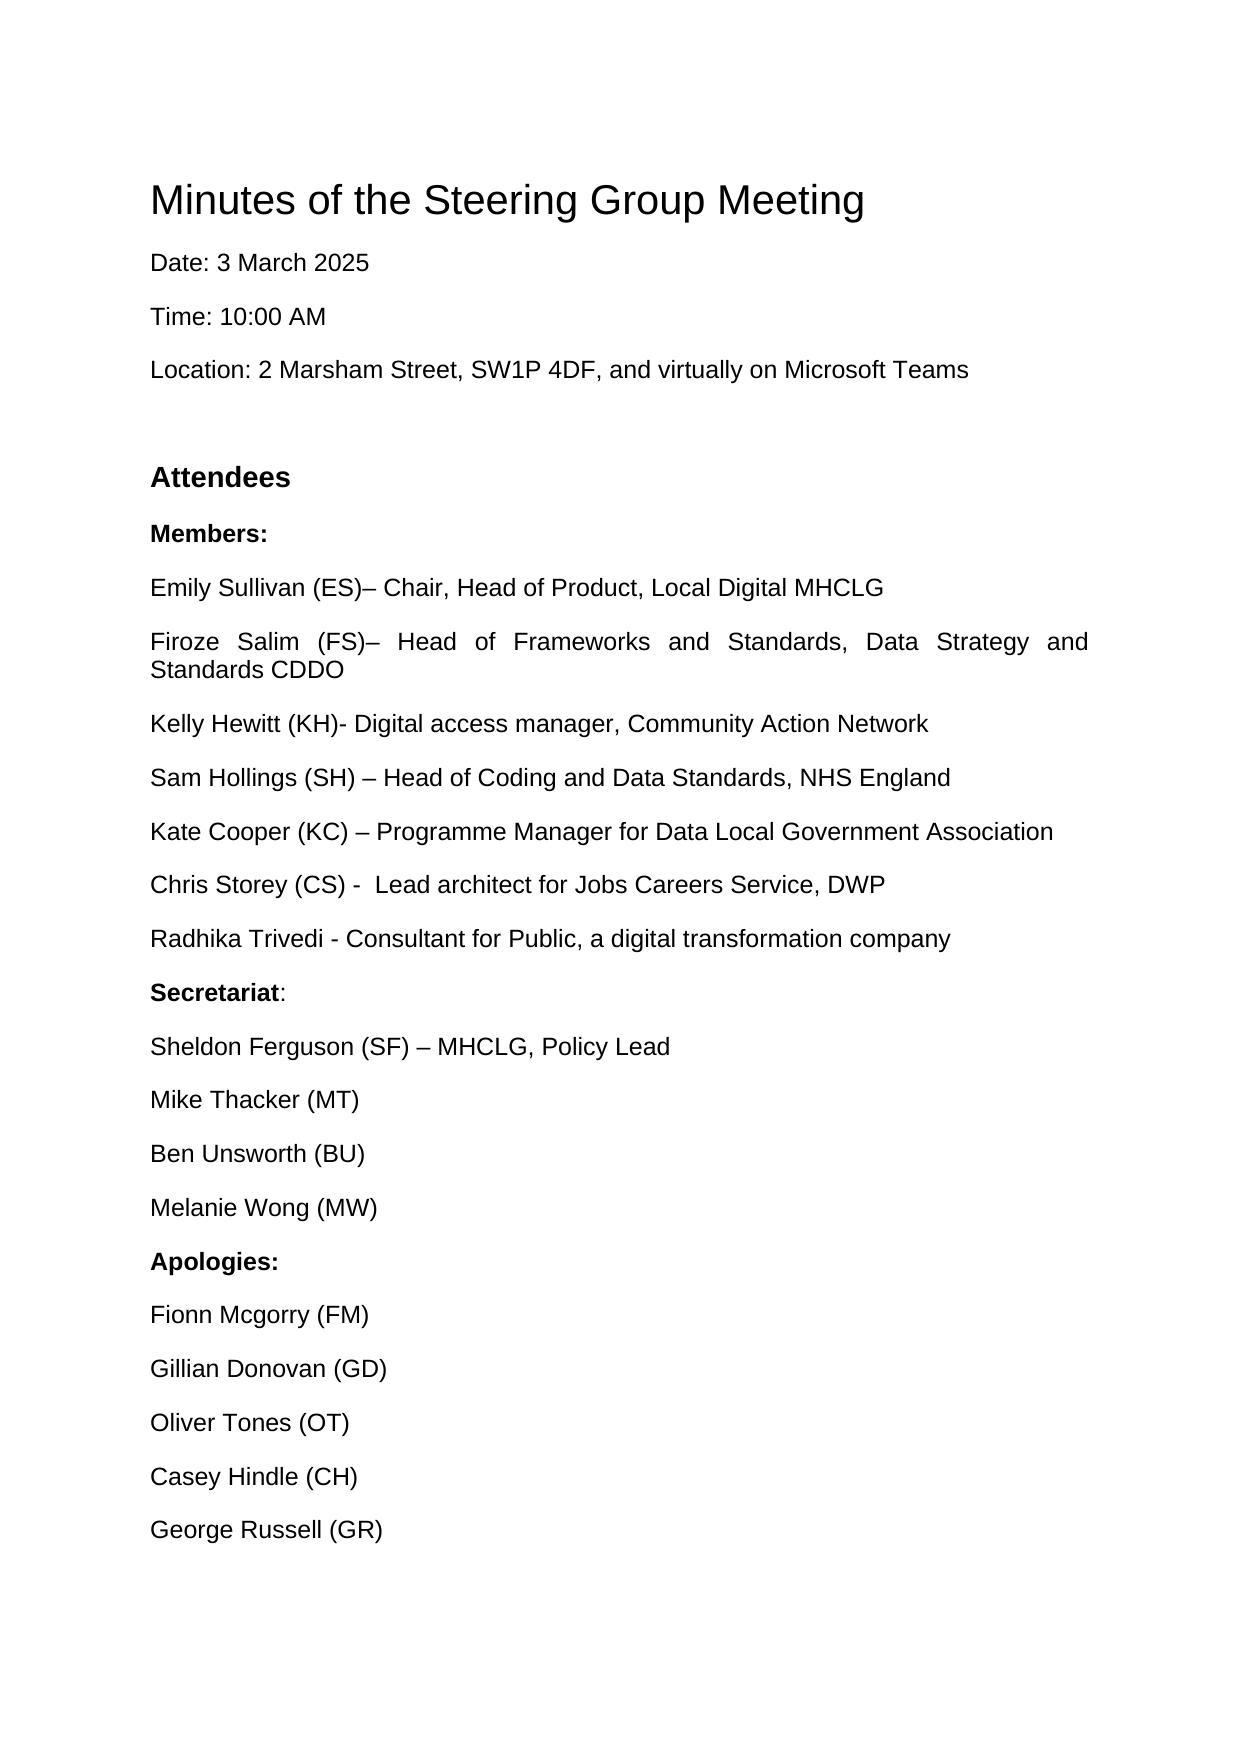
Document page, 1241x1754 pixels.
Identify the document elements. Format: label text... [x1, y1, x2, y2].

text Date: 3 March 2025 [150, 248, 1090, 277]
text Apologies: [150, 1247, 1090, 1275]
text Chris Storey (CS) - Lead architect for Jobs Careers Service, DWP [150, 870, 1090, 899]
text Members: [150, 519, 1090, 548]
text Sam Hollings (SH) – Head of Coding and Data Standards, NHS England [150, 763, 1090, 792]
text Ben Unsworth (BU) [150, 1139, 1090, 1168]
text Radhika Trivedi - Consultant for Public, a digital transformation company [150, 924, 1090, 953]
text Oliver Tones (OT) [150, 1408, 1090, 1437]
text Kelly Hewitt (KH)- Digital access manager, Community Action Network [150, 709, 1090, 738]
text Attendees [150, 461, 1090, 494]
text Secretariat: [150, 978, 1090, 1007]
subtitle Minutes of the Steering Group Meeting [150, 175, 1090, 223]
text George Russell (GR) [150, 1515, 1090, 1544]
text Sheldon Ferguson (SF) – MHCLG, Policy Lead [150, 1032, 1090, 1060]
text Kate Cooper (KC) – Programme Manager for Data Local Government Association [150, 817, 1090, 845]
text Casey Hindle (CH) [150, 1462, 1090, 1490]
text Gillian Donovan (GD) [150, 1354, 1090, 1383]
text Time: 10:00 AM [150, 302, 1090, 330]
text Fionn Mcgorry (FM) [150, 1300, 1090, 1329]
text Firoze Salim (FS)– Head of Frameworks and Standards, Data Strategy and Standards CDDO [150, 627, 1090, 684]
text Melanie Wong (MW) [150, 1193, 1090, 1222]
text Emily Sullivan (ES)– Chair, Head of Product, Local Digital MHCLG [150, 573, 1090, 602]
text Mike Thacker (MT) [150, 1085, 1090, 1114]
text Location: 2 Marsham Street, SW1P 4DF, and virtually on Microsoft Teams [150, 355, 1090, 384]
